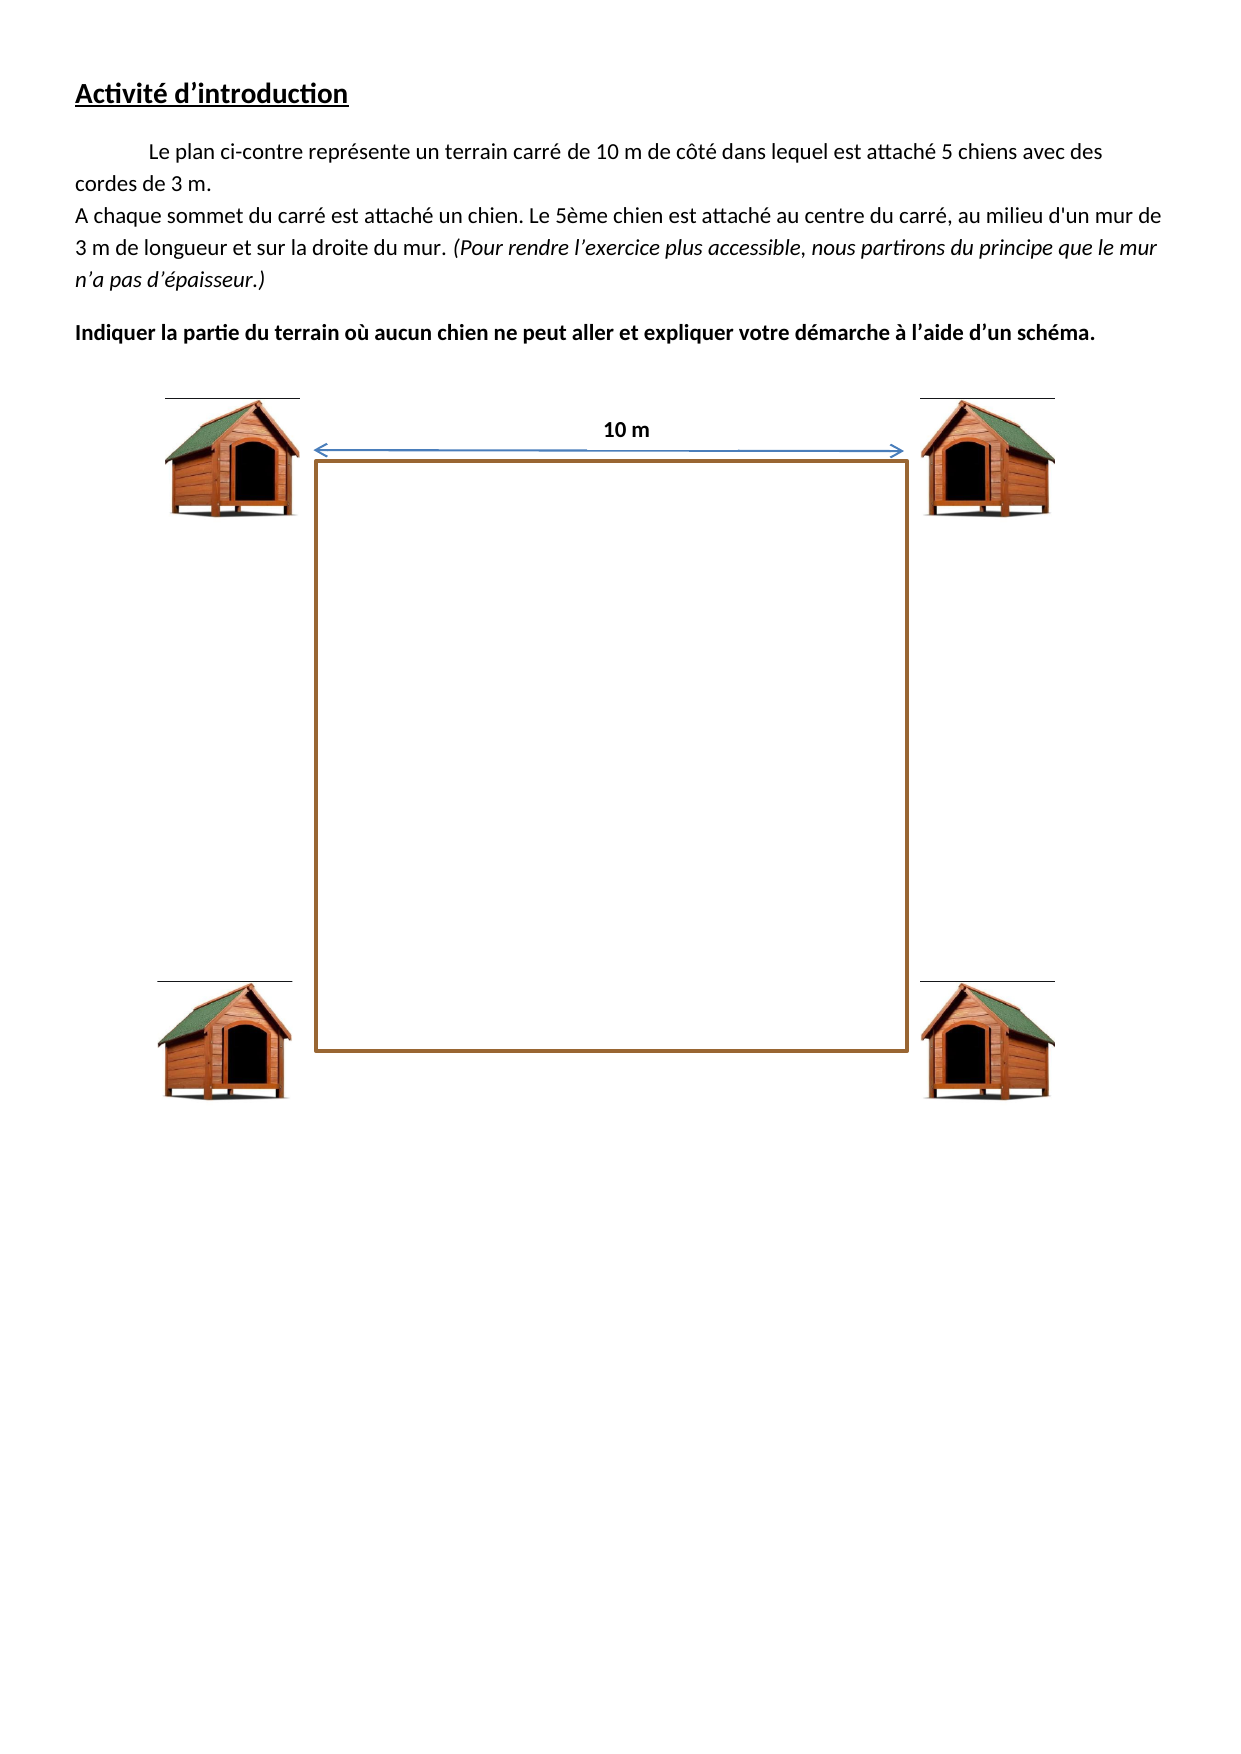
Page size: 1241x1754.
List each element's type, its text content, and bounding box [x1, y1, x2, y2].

picture [157, 981, 293, 1106]
picture [920, 398, 1055, 523]
text Le plan ci-contre représente un terrain carré de 10 m de côté dans lequel est attaché 5 chiens avec des cordes de 3 m. A chaque sommet du carré est attaché un chien. Le 5ème chien est attaché au centre du carré, au milieu d'un mur de 3 m de longueur et sur la droite du mur. (Pour rendre l’exercice plus accessible, nous partirons du principe que le mur n’a pas d’épaisseur.) [75, 137, 1165, 293]
text Indiquer la partie du terrain où aucun chien ne peut aller et expliquer votre démarche à l’aide d’un schéma. [75, 318, 1165, 347]
picture [165, 398, 300, 523]
picture [920, 981, 1055, 1106]
text Activité d’introduction [75, 75, 1165, 111]
